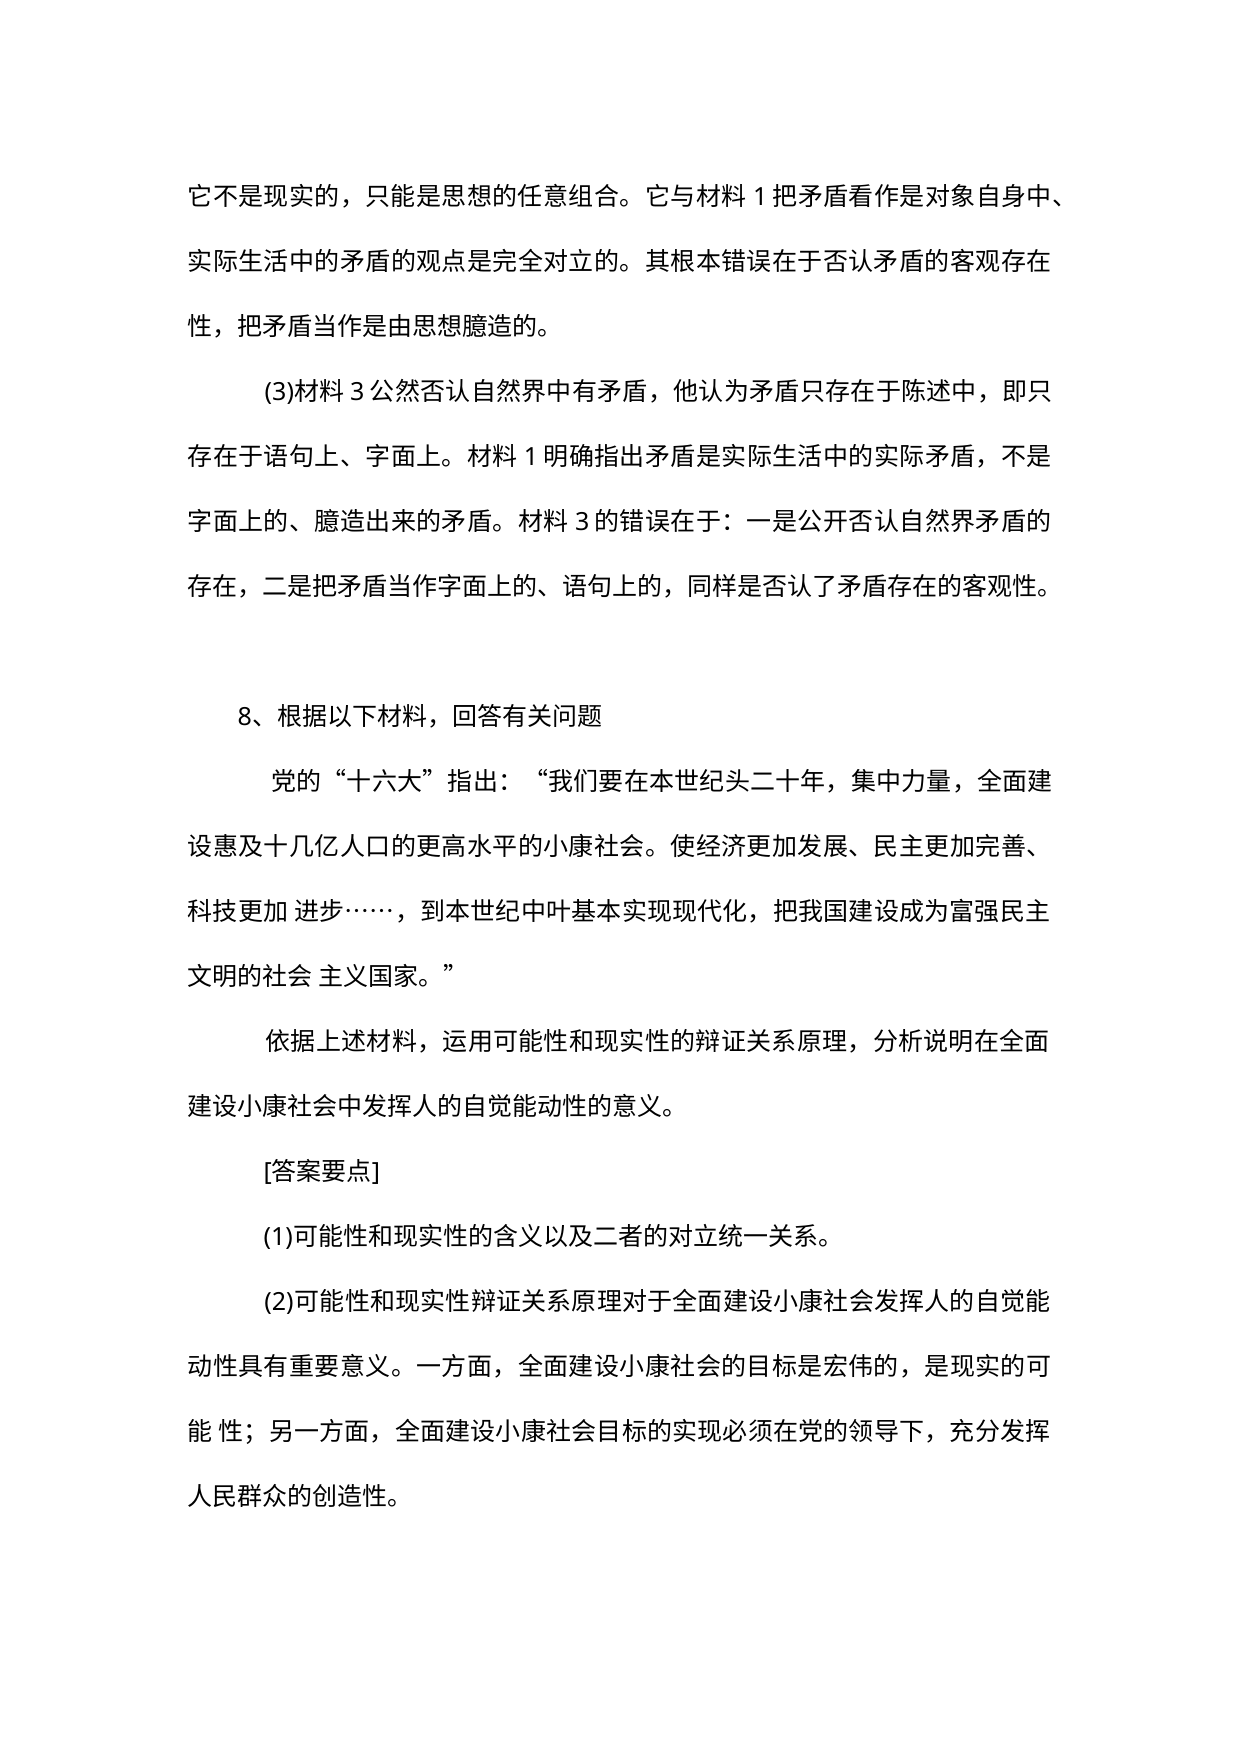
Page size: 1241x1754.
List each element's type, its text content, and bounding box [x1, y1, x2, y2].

text 依据上述材料，运用可能性和现实性的辩证关系原理，分析说明在全面建设小康社会中发挥人的自觉能动性的意义。 [187, 1007, 1053, 1137]
text (2)可能性和现实性辩证关系原理对于全面建设小康社会发挥人的自觉能动性具有重要意义。一方面，全面建设小康社会的目标是宏伟的，是现实的可能 性；另一方面，全面建设小康社会目标的实现必须在党的领导下，充分发挥人民群众的创造性。 [187, 1267, 1053, 1527]
text (1)可能性和现实性的含义以及二者的对立统一关系。 [187, 1202, 1053, 1267]
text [187, 162, 1053, 357]
text 8、根据以下材料，回答有关问题 [187, 682, 1053, 747]
text [答案要点] [187, 1137, 1053, 1202]
text 党的“十六大”指出：“我们要在本世纪头二十年，集中力量，全面建设惠及十几亿人口的更高水平的小康社会。使经济更加发展、民主更加完善、科技更加 进步……，到本世纪中叶基本实现现代化，把我国建设成为富强民主文明的社会 主义国家。” [187, 747, 1053, 1007]
text (3)材料3公然否认自然界中有矛盾，他认为矛盾只存在于陈述中，即只存在于语句上、字面上。材料1明确指出矛盾是实际生活中的实际矛盾，不是字面上的、臆造出来的矛盾。材料3的错误在于：一是公开否认自然界矛盾的存在，二是把矛盾当作字面上的、语句上的，同样是否认了矛盾存在的客观性。 [187, 357, 1053, 617]
